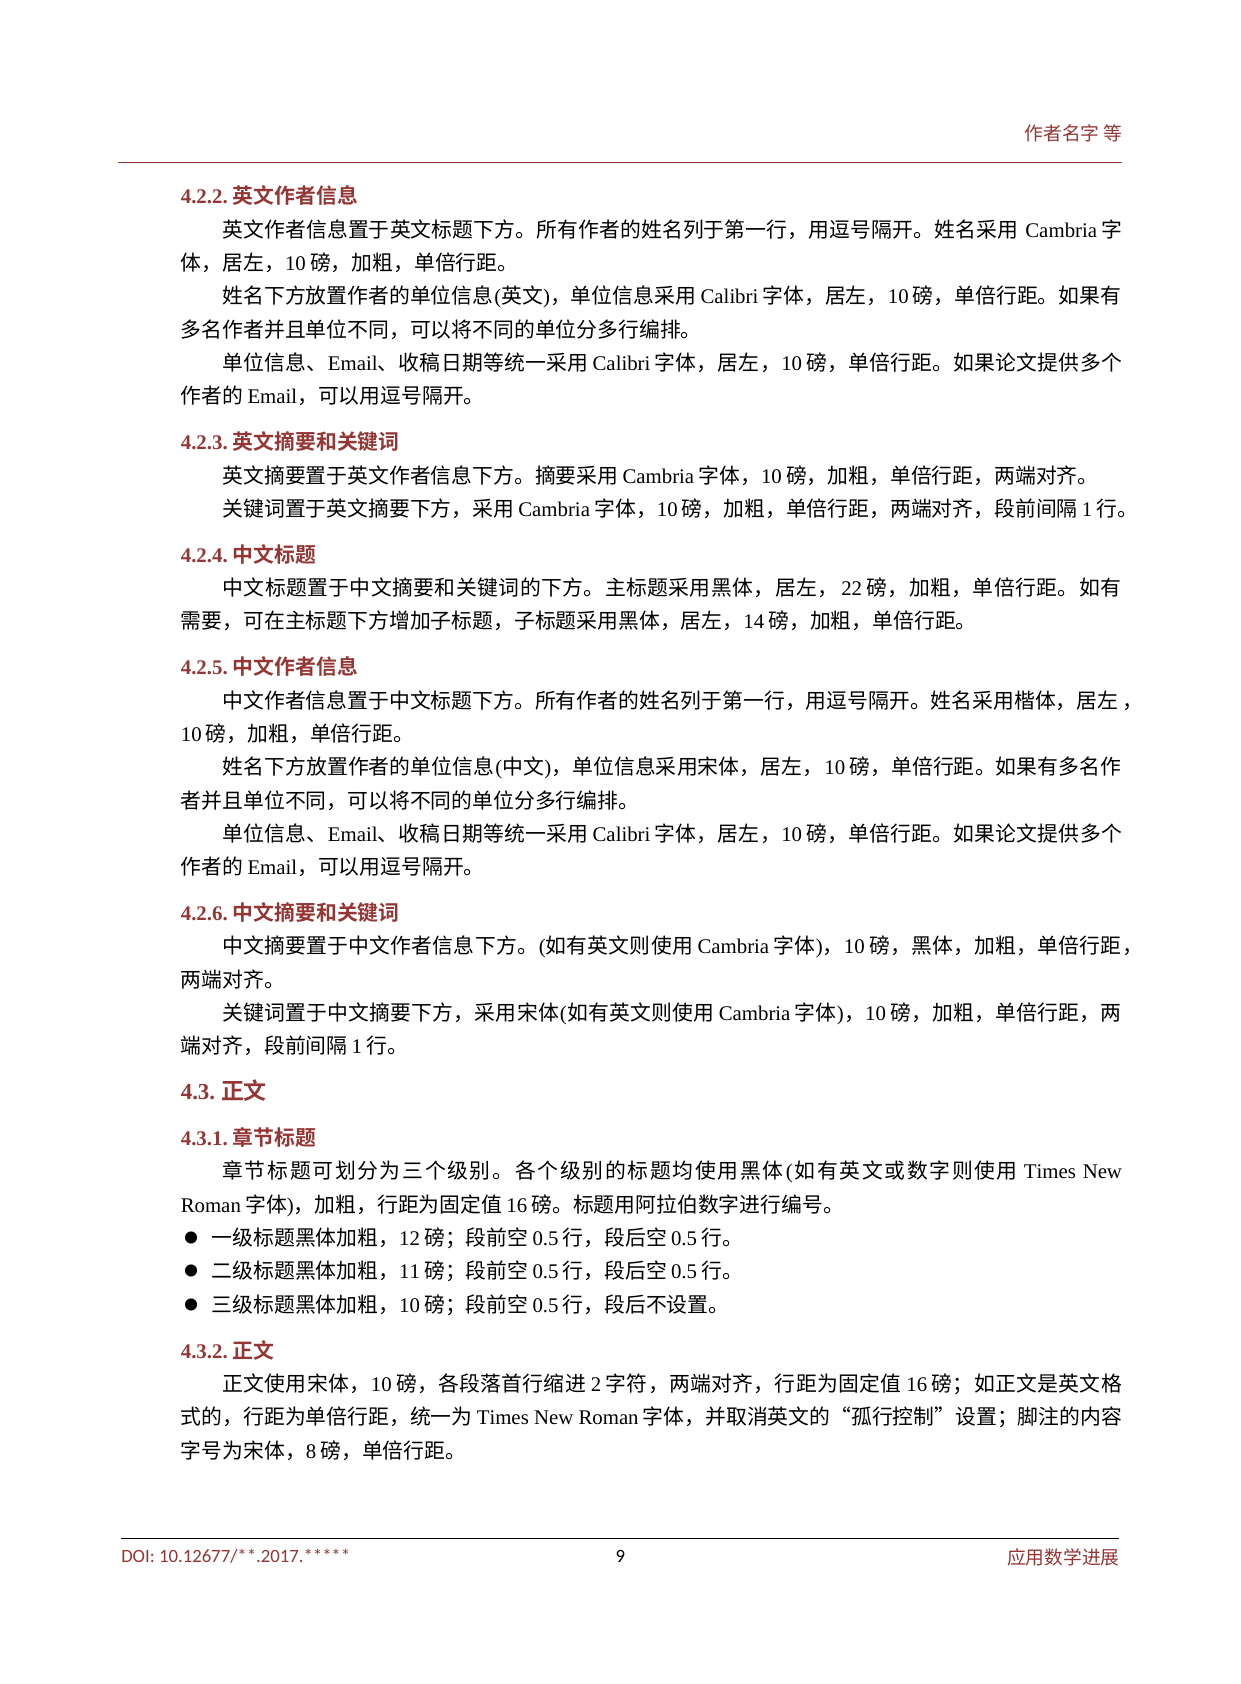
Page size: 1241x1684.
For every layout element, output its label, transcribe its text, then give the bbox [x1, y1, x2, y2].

text 单位信息、Email、收稿日期等统一采用Calibri字体，居左，10磅，单倍行距。如果论文提供多个作者的Email，可以用逗号隔开。 [181, 344, 1122, 411]
text 4.2.4. 中文标题 [181, 536, 1122, 569]
text 章节标题可划分为三个级别。各个级别的标题均使用黑体(如有英文或数字则使用Times New Roman字体)，加粗，行距为固定值16磅。标题用阿拉伯数字进行编号。 [181, 1152, 1122, 1219]
text 正文使用宋体，10磅，各段落首行缩进2字符，两端对齐，行距为固定值16磅；如正文是英文格式的，行距为单倍行距，统一为Times New Roman字体，并取消英文的“孤行控制”设置；脚注的内容字号为宋体，8磅，单倍行距。 [181, 1365, 1122, 1465]
text 单位信息、Email、收稿日期等统一采用Calibri字体，居左，10磅，单倍行距。如果论文提供多个作者的Email，可以用逗号隔开。 [181, 815, 1122, 881]
text 中文摘要置于中文作者信息下方。(如有英文则使用Cambria字体)，10磅，黑体，加粗，单倍行距，两端对齐。 [181, 927, 1122, 994]
text 4.2.6. 中文摘要和关键词 [181, 894, 1122, 927]
list 三级标题黑体加粗，10磅；段前空0.5行，段后不设置。 [183, 1286, 1122, 1319]
text 4.2.5. 中文作者信息 [181, 648, 1122, 681]
text 关键词置于中文摘要下方，采用宋体(如有英文则使用Cambria字体)，10磅，加粗，单倍行距，两端对齐，段前间隔1行。 [181, 994, 1122, 1061]
text 英文摘要置于英文作者信息下方。摘要采用Cambria字体，10磅，加粗，单倍行距，两端对齐。 [181, 456, 1122, 490]
text 中文作者信息置于中文标题下方。所有作者的姓名列于第一行，用逗号隔开。姓名采用楷体，居左，10磅，加粗，单倍行距。 [181, 681, 1122, 748]
text 4.3.2. 正文 [181, 1331, 1122, 1365]
text 4.2.3. 英文摘要和关键词 [181, 423, 1122, 456]
list 二级标题黑体加粗，11磅；段前空0.5行，段后空0.5行。 [183, 1252, 1122, 1286]
text 4.3. 正文 [181, 1073, 1122, 1106]
text 英文作者信息置于英文标题下方。所有作者的姓名列于第一行，用逗号隔开。姓名采用Cambria字体，居左，10磅，加粗，单倍行距。 [181, 211, 1122, 277]
text 姓名下方放置作者的单位信息(中文)，单位信息采用宋体，居左，10磅，单倍行距。如果有多名作者并且单位不同，可以将不同的单位分多行编排。 [181, 748, 1122, 815]
text 4.3.1. 章节标题 [181, 1119, 1122, 1152]
text 关键词置于英文摘要下方，采用Cambria字体，10磅，加粗，单倍行距，两端对齐，段前间隔1行。 [181, 490, 1122, 523]
text 4.2.2. 英文作者信息 [181, 177, 1122, 211]
list 一级标题黑体加粗，12磅；段前空0.5行，段后空0.5行。 [183, 1219, 1122, 1252]
text 姓名下方放置作者的单位信息(英文)，单位信息采用Calibri字体，居左，10磅，单倍行距。如果有多名作者并且单位不同，可以将不同的单位分多行编排。 [181, 277, 1122, 344]
text 中文标题置于中文摘要和关键词的下方。主标题采用黑体，居左，22磅，加粗，单倍行距。如有需要，可在主标题下方增加子标题，子标题采用黑体，居左，14磅，加粗，单倍行距。 [181, 569, 1122, 636]
